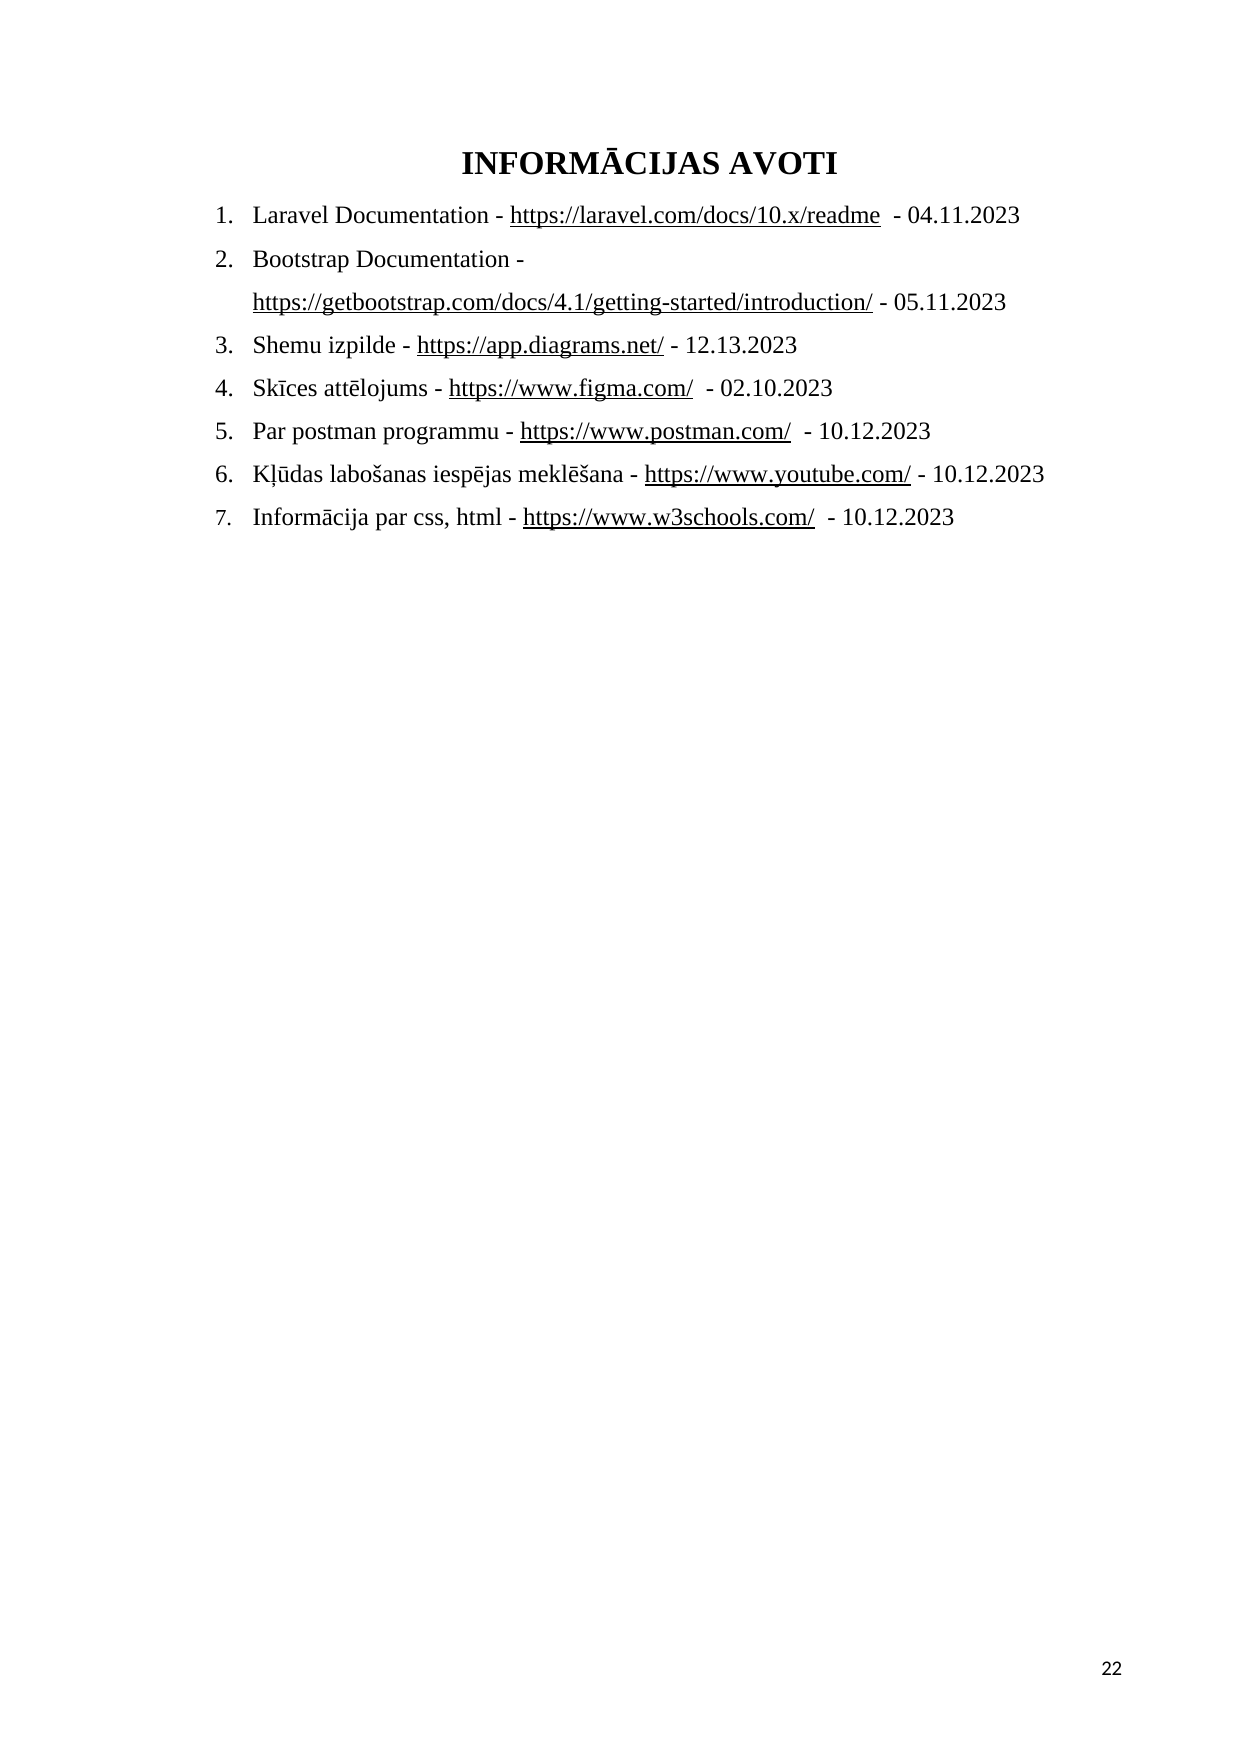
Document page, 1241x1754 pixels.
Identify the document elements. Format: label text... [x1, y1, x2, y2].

list Skīces attēlojums - https://www.figma.com/ - 02.10.2023 [215, 373, 1122, 402]
list Informācija par css, html - https://www.w3schools.com/ - 10.12.2023 [215, 502, 1122, 531]
list Kļūdas labošanas iespējas meklēšana - https://www.youtube.com/ - 10.12.2023 [215, 459, 1122, 488]
list Laravel Documentation - https://laravel.com/docs/10.x/readme - 04.11.2023 [215, 201, 1122, 229]
list Par postman programmu - https://www.postman.com/ - 10.12.2023 [215, 416, 1122, 445]
list Bootstrap Documentation - https://getbootstrap.com/docs/4.1/getting-started/introduction/ - 05.11.2023 [215, 244, 1122, 316]
list Shemu izpilde - https://app.diagrams.net/ - 12.13.2023 [215, 330, 1122, 359]
subtitle INFORMĀCIJAS AVOTI [177, 143, 1122, 181]
